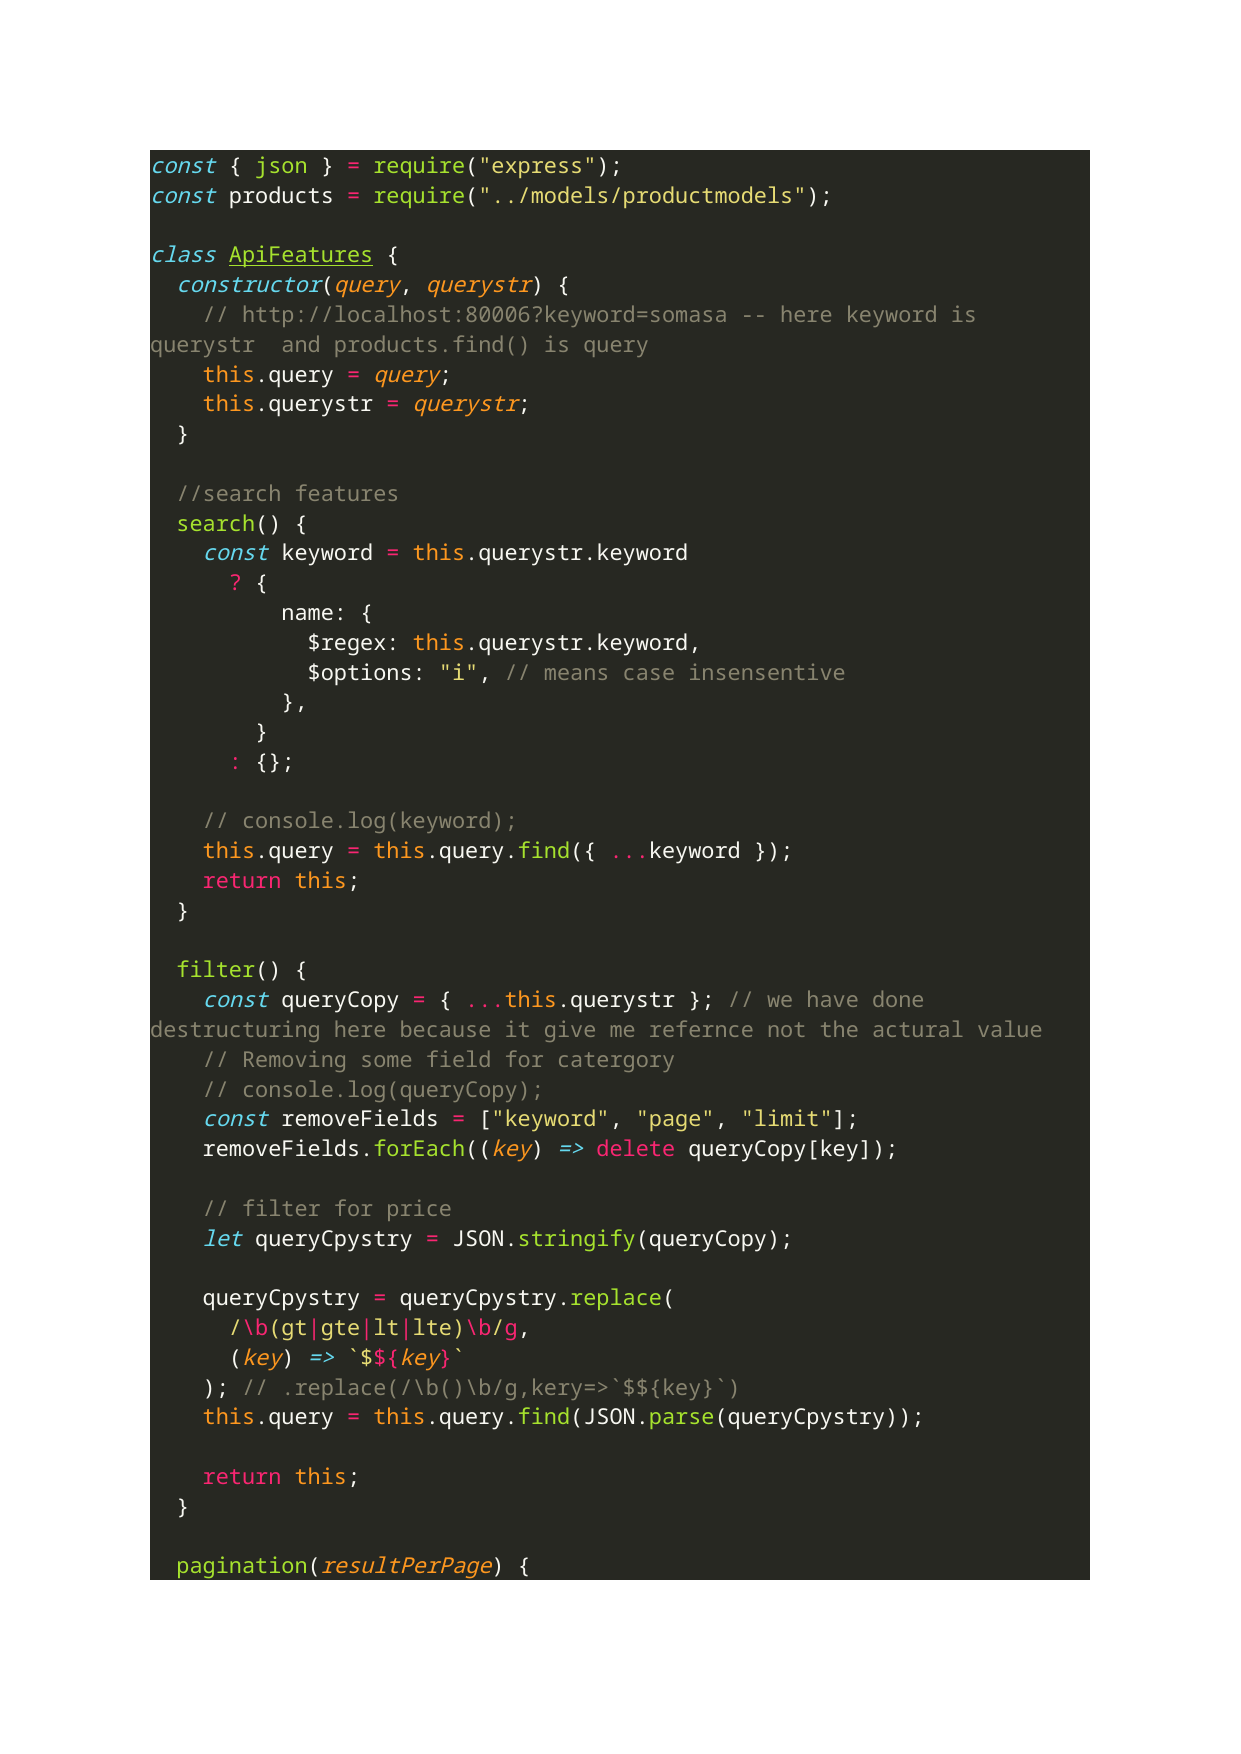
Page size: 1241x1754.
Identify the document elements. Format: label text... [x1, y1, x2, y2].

text ); // .replace(/\b()\b/g,kery=>`$${key}`) [150, 1371, 1090, 1401]
text name: { [150, 597, 1090, 627]
text } [150, 418, 1090, 448]
text } [150, 716, 1090, 746]
text removeFields.forEach((key) => delete queryCopy[key]); [150, 1133, 1090, 1163]
text this.querystr = querystr; [150, 388, 1090, 418]
text } [150, 1491, 1090, 1520]
text class ApiFeatures { [150, 239, 1090, 269]
text return this; [150, 865, 1090, 895]
text // filter for price [150, 1193, 1090, 1222]
text } [150, 895, 1090, 924]
text this.query = query; [150, 358, 1090, 388]
text $regex: this.querystr.keyword, [150, 627, 1090, 656]
text this.query = this.query.find(JSON.parse(queryCpystry)); [150, 1401, 1090, 1431]
text const products = require("../models/productmodels"); [150, 180, 1090, 209]
text let queryCpystry = JSON.stringify(queryCopy); [150, 1222, 1090, 1252]
text this.query = this.query.find({ ...keyword }); [150, 835, 1090, 865]
text : {}; [150, 746, 1090, 776]
text search() { [150, 507, 1090, 537]
text (key) => `$${key}` [150, 1342, 1090, 1371]
text const queryCopy = { ...this.querystr }; // we have done destructuring here because it give me refernce not the actural value [150, 984, 1090, 1044]
text return this; [150, 1461, 1090, 1491]
text // http://localhost:80006?keyword=somasa -- here keyword is querystr and products.find() is query [150, 299, 1090, 358]
text /\b(gt|gte|lt|lte)\b/g, [150, 1312, 1090, 1342]
text constructor(query, querystr) { [150, 269, 1090, 299]
text const keyword = this.querystr.keyword [150, 537, 1090, 567]
text }, [150, 686, 1090, 716]
text $options: "i", // means case insensentive [150, 656, 1090, 686]
text filter() { [150, 954, 1090, 984]
text // Removing some field for catergory [150, 1044, 1090, 1073]
text const { json } = require("express"); [150, 150, 1090, 180]
text pagination(resultPerPage) { [150, 1550, 1090, 1580]
text //search features [150, 478, 1090, 507]
text // console.log(keyword); [150, 805, 1090, 835]
text const removeFields = ["keyword", "page", "limit"]; [150, 1103, 1090, 1133]
text // console.log(queryCopy); [150, 1073, 1090, 1103]
text ? { [150, 567, 1090, 597]
text queryCpystry = queryCpystry.replace( [150, 1282, 1090, 1312]
